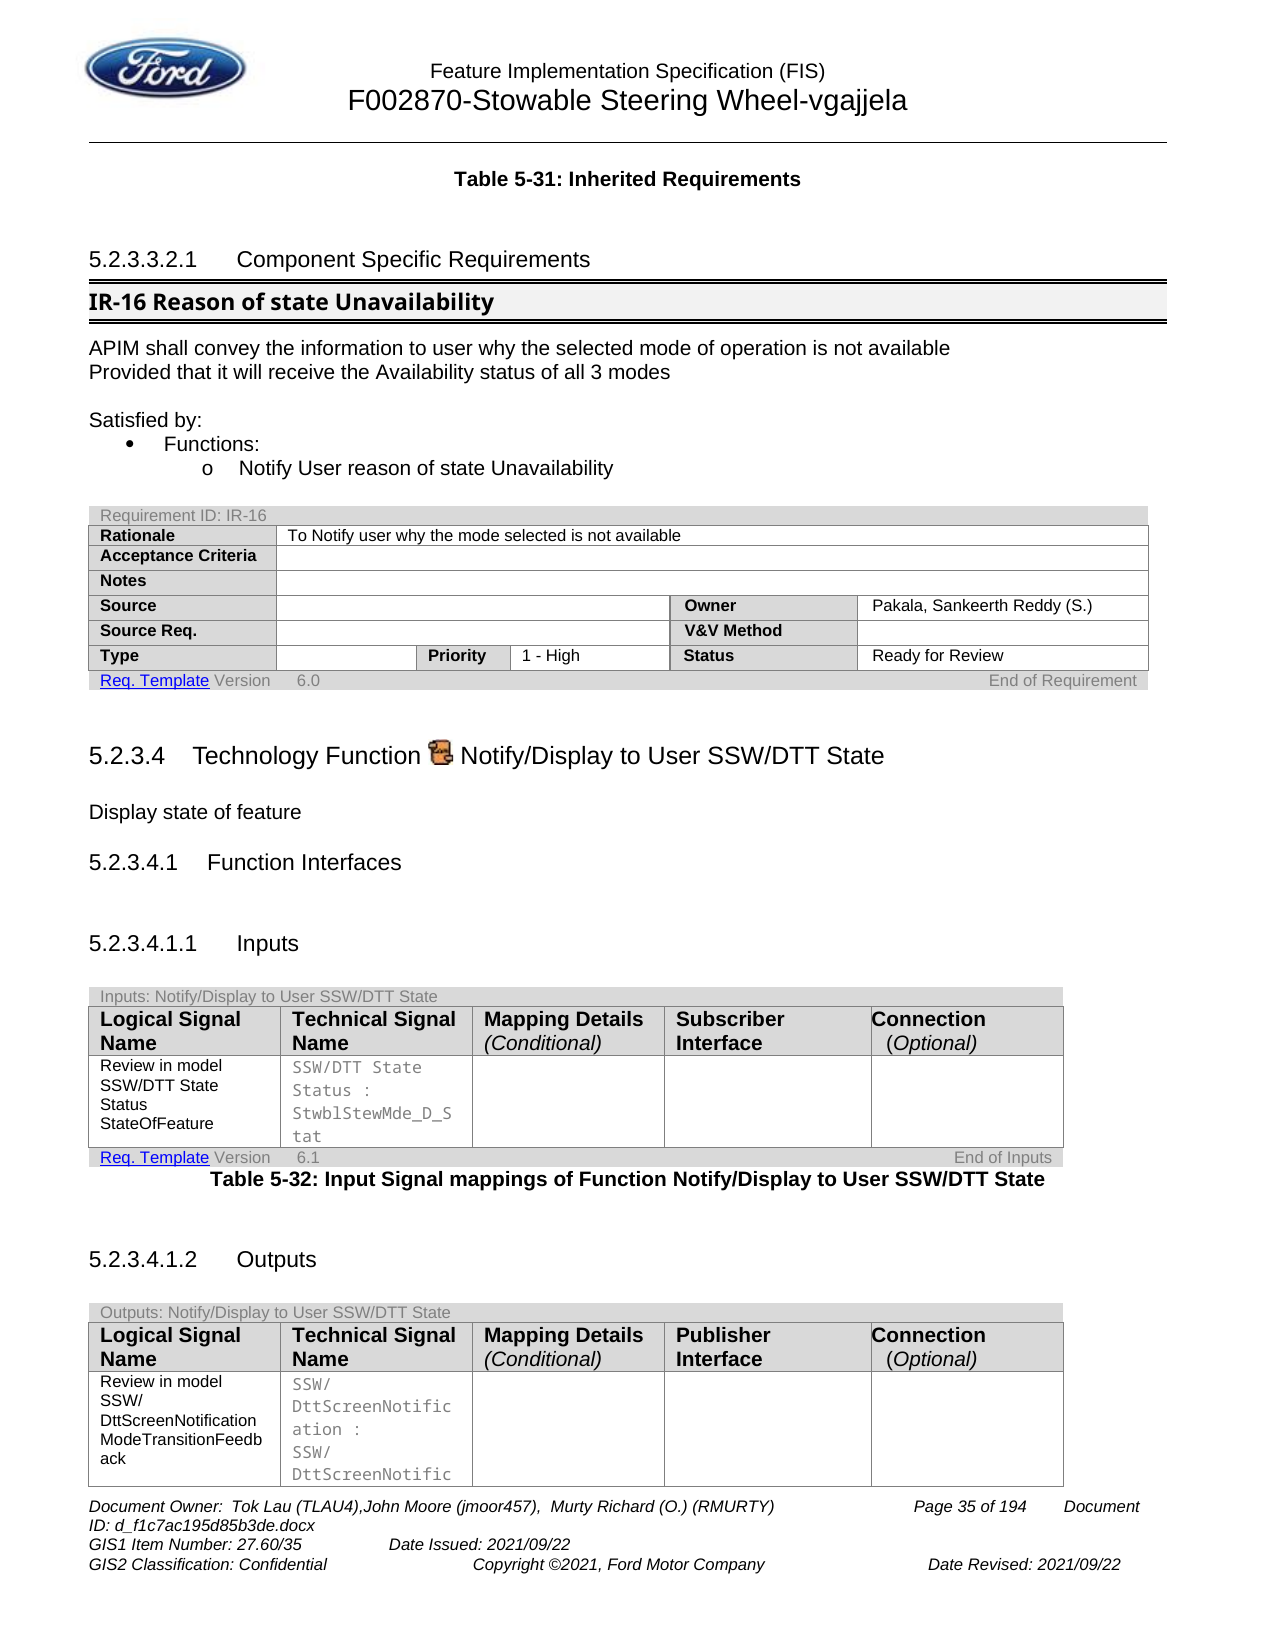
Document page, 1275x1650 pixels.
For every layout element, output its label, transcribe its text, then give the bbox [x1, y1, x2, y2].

text Satisfied by: [89, 408, 1167, 432]
list Functions: [126, 432, 1167, 456]
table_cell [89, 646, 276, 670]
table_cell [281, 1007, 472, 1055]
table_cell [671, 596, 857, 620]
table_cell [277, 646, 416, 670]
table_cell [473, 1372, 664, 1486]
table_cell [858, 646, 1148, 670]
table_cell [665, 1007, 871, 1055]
subtitle Inputs [89, 930, 1167, 957]
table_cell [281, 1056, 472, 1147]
text Provided that it will receive the Availability status of all 3 modes [89, 360, 1167, 384]
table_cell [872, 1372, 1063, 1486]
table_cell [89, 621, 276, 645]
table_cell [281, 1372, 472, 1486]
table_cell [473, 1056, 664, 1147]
text APIM shall convey the information to user why the selected mode of operation is not available [89, 336, 1167, 360]
text Display state of feature [89, 800, 1167, 824]
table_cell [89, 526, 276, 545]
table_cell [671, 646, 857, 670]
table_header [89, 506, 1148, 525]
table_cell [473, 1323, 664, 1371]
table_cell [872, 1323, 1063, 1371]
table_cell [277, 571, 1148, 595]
picture [65, 18, 266, 119]
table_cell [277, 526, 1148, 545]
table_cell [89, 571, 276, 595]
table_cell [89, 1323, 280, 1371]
text IR-16 Reason of state Unavailability [89, 284, 1167, 319]
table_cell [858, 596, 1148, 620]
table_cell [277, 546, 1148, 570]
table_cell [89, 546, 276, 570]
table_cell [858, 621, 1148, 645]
text Table 5-4: Inherited Requirements [89, 167, 1167, 191]
subtitle Technology Function Notify/Display to User SSW/DTT State [89, 739, 1167, 770]
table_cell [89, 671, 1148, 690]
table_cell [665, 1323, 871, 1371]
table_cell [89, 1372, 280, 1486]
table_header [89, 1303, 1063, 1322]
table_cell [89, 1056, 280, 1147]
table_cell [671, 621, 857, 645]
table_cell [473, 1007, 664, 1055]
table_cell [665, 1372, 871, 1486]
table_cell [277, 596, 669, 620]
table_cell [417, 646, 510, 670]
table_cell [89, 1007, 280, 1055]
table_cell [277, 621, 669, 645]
list Notify User reason of state Unavailability [201, 456, 1167, 482]
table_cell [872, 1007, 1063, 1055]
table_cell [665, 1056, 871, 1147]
subtitle Outputs [89, 1246, 1167, 1273]
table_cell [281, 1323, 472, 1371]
subtitle Component Specific Requirements [89, 246, 1167, 273]
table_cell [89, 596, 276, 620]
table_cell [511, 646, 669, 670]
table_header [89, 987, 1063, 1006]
text Table 5-2: Input Signal mappings of Function Notify/Display to User SSW/DTT State [89, 1167, 1167, 1191]
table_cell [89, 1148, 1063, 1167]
subtitle Function Interfaces [89, 849, 1167, 875]
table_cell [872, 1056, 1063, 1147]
picture [428, 739, 454, 765]
